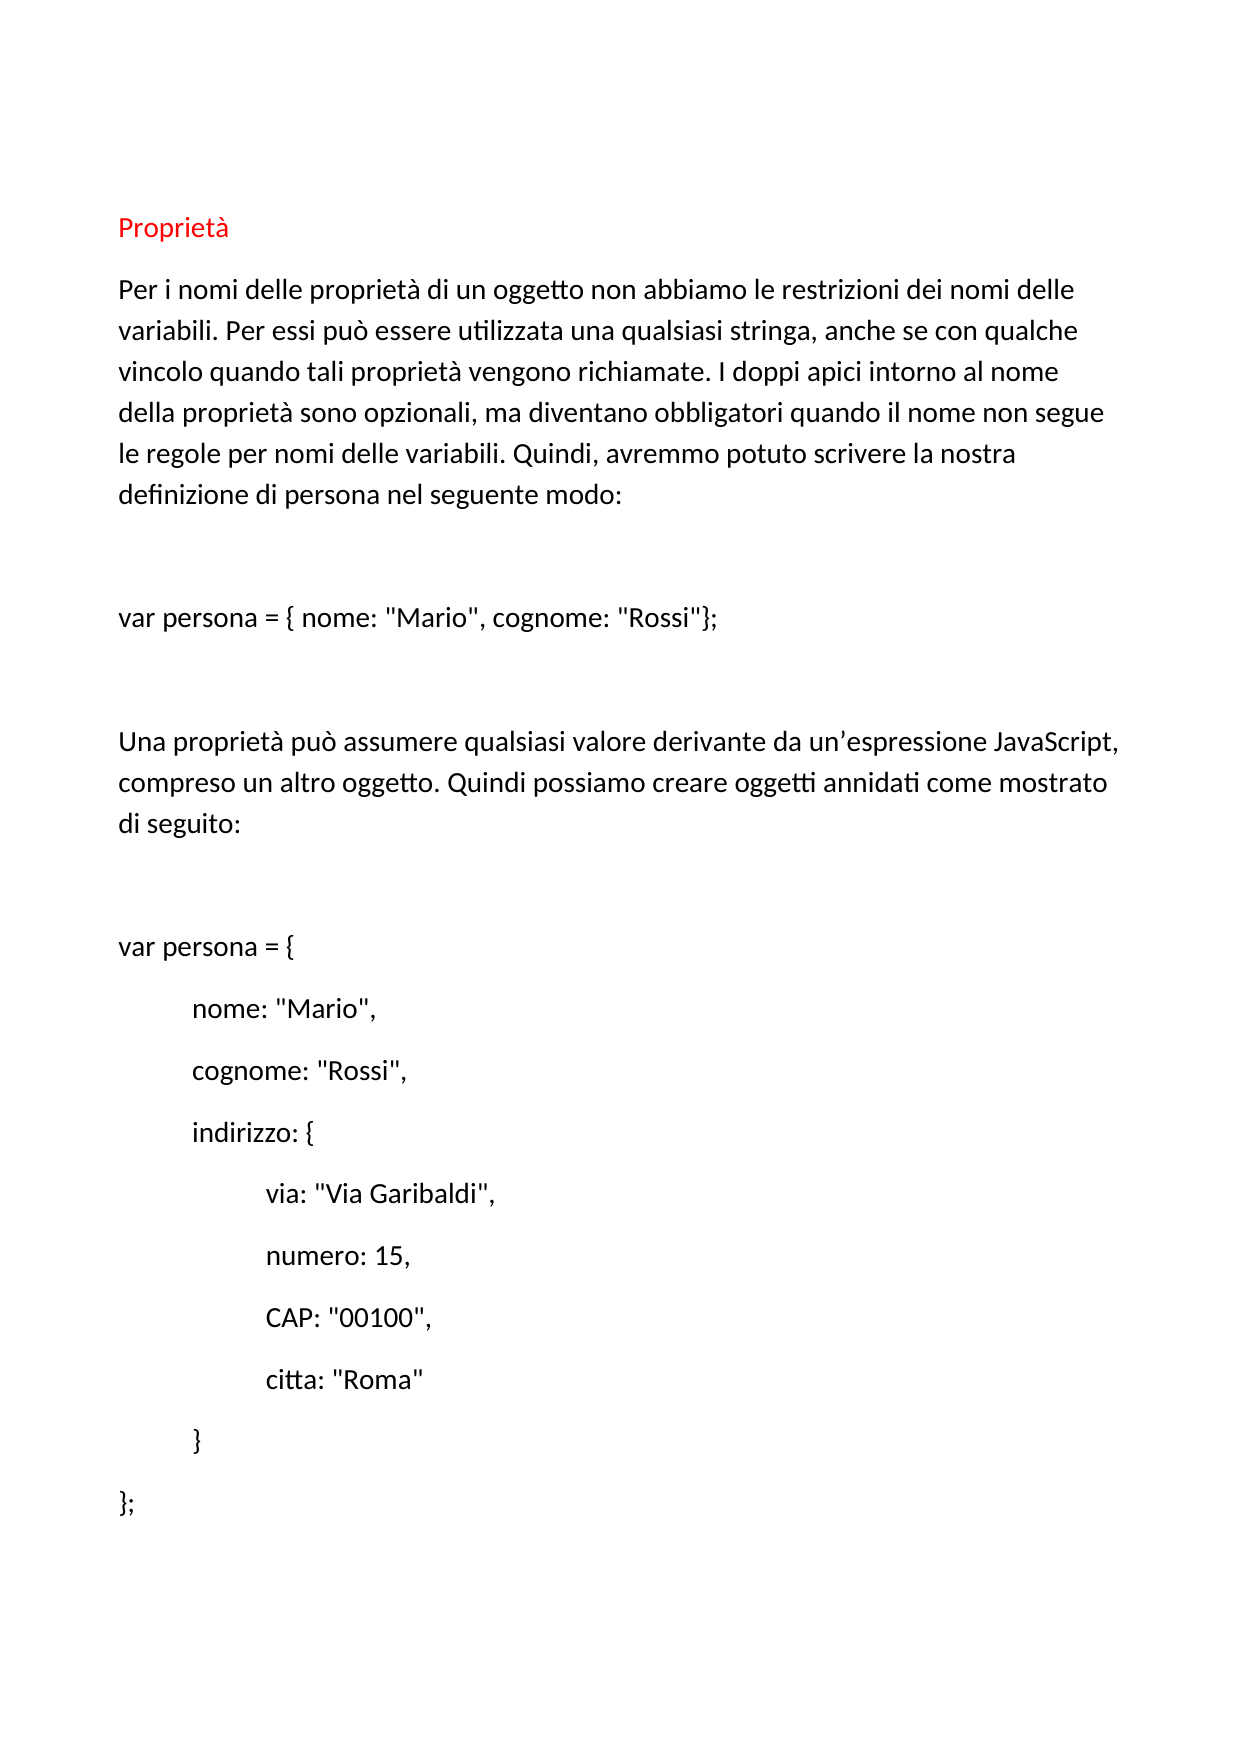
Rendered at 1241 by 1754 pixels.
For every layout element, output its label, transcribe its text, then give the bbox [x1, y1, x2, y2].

text Una proprietà può assumere qualsiasi valore derivante da un’espressione JavaScript, compreso un altro oggetto. Quindi possiamo creare oggetti annidati come mostrato di seguito: [118, 723, 1122, 840]
text }; [118, 1484, 1122, 1520]
text numero: 15, [118, 1237, 1122, 1273]
text CAP: "00100", [118, 1299, 1122, 1334]
text var persona = { [118, 928, 1122, 964]
text nome: "Mario", [118, 990, 1122, 1026]
text Per i nomi delle proprietà di un oggetto non abbiamo le restrizioni dei nomi delle variabili. Per essi può essere utilizzata una qualsiasi stringa, anche se con qualche vincolo quando tali proprietà vengono richiamate. I doppi apici intorno al nome della proprietà sono opzionali, ma diventano obbligatori quando il nome non segue le regole per nomi delle variabili. Quindi, avremmo potuto scrivere la nostra definizione di persona nel seguente modo: [118, 271, 1122, 511]
text via: "Via Garibaldi", [118, 1175, 1122, 1211]
text Proprietà [118, 209, 1122, 245]
text cognome: "Rossi", [118, 1052, 1122, 1087]
text indirizzo: { [118, 1114, 1122, 1149]
text citta: "Roma" [118, 1361, 1122, 1396]
text var persona = { nome: "Mario", cognome: "Rossi"}; [118, 599, 1122, 635]
text } [118, 1422, 1122, 1458]
